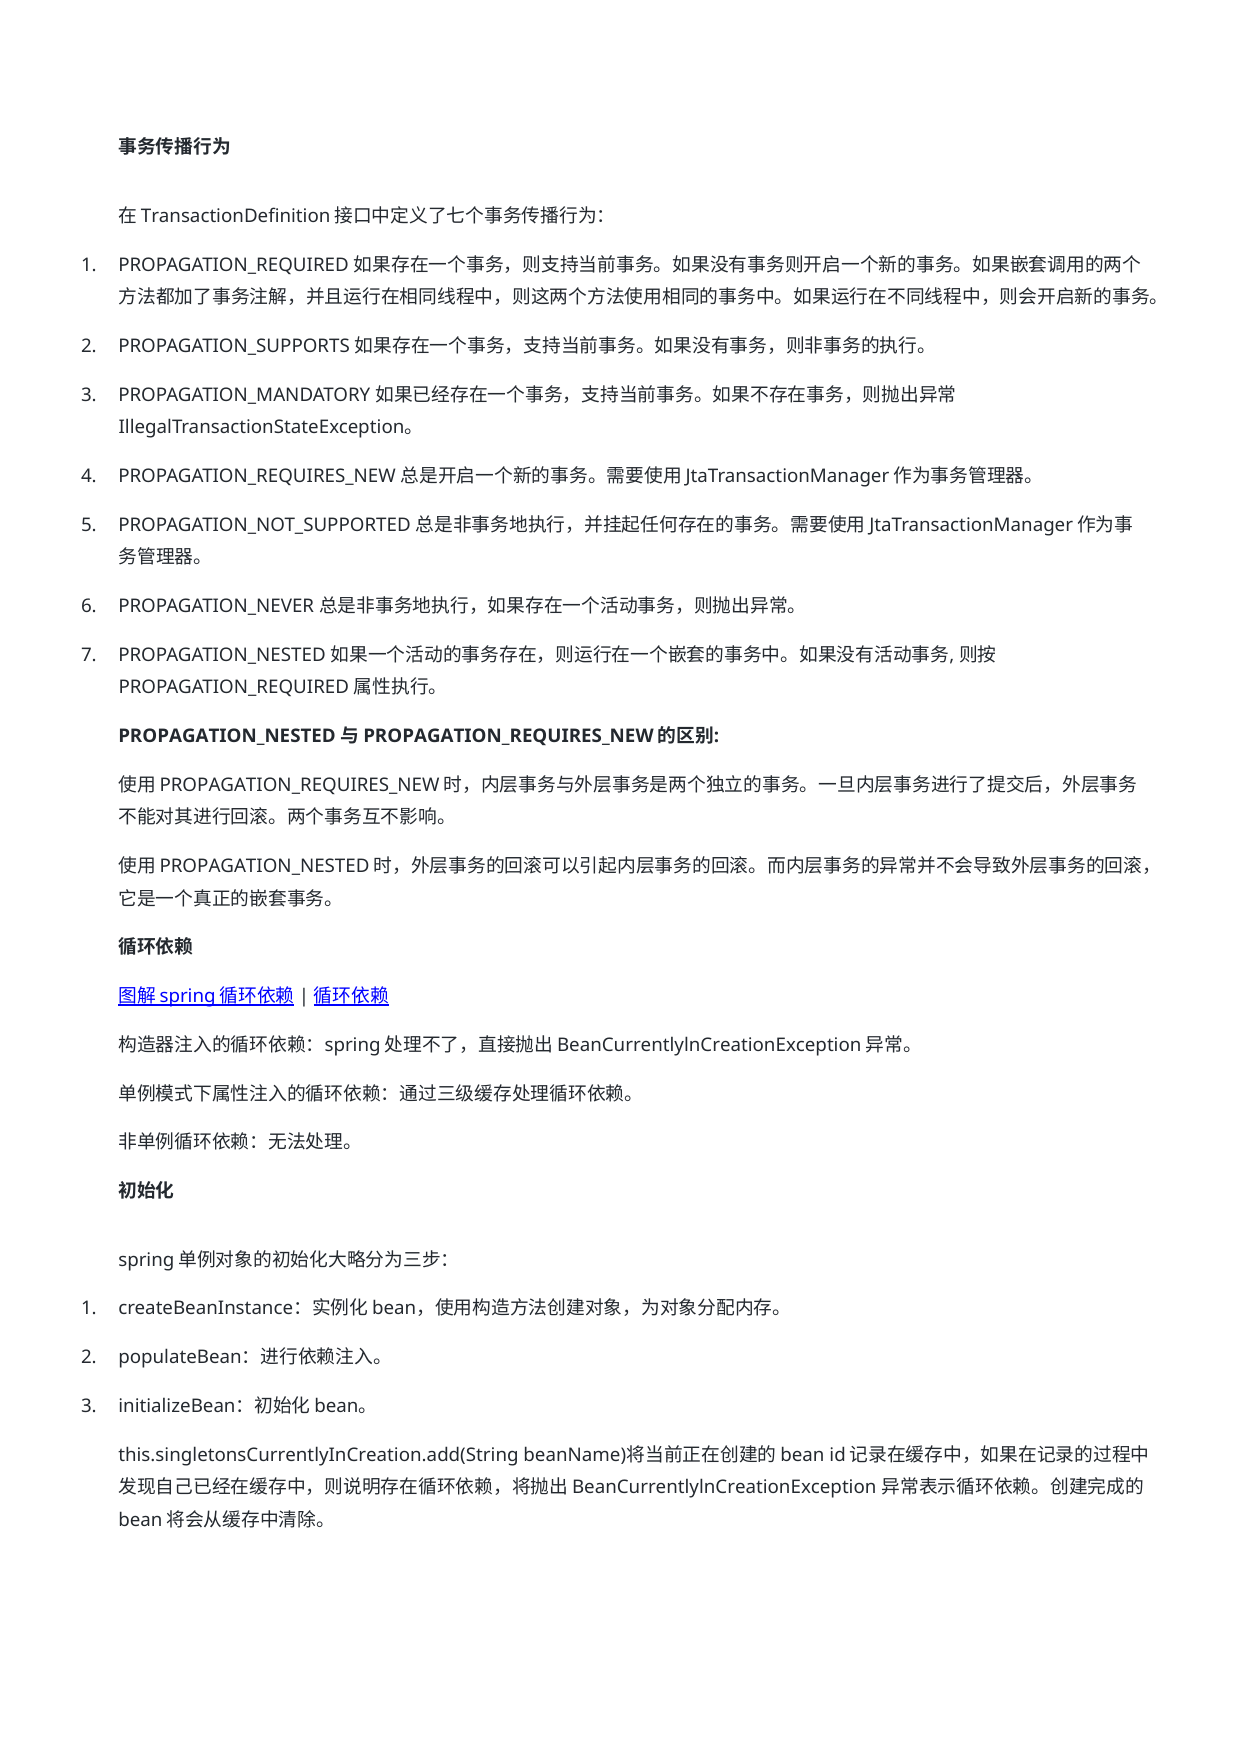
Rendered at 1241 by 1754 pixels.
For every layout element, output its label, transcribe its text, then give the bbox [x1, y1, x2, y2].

list PROPAGATION_NOT_SUPPORTED 总是非事务地执行，并挂起任何存在的事务。需要使用JtaTransactionManager作为事务管理器。 [81, 507, 1152, 572]
text 单例模式下属性注入的循环依赖：通过三级缓存处理循环依赖。 [118, 1076, 1152, 1108]
subtitle 事务传播行为 [118, 129, 1152, 162]
text 图解spring循环依赖 | 循环依赖 [118, 978, 1152, 1011]
list createBeanInstance：实例化bean，使用构造方法创建对象，为对象分配内存。 [81, 1290, 1152, 1323]
list PROPAGATION_MANDATORY 如果已经存在一个事务，支持当前事务。如果不存在事务，则抛出异常IllegalTransactionStateException。 [81, 377, 1152, 442]
list PROPAGATION_REQUIRED 如果存在一个事务，则支持当前事务。如果没有事务则开启一个新的事务。如果嵌套调用的两个方法都加了事务注解，并且运行在相同线程中，则这两个方法使用相同的事务中。如果运行在不同线程中，则会开启新的事务。 [81, 247, 1152, 312]
text PROPAGATION_NESTED 与PROPAGATION_REQUIRES_NEW的区别: [118, 718, 1152, 751]
list initializeBean：初始化bean。 [81, 1388, 1152, 1420]
text 非单例循环依赖：无法处理。 [118, 1124, 1152, 1157]
subtitle 初始化 [118, 1173, 1152, 1206]
list PROPAGATION_NEVER 总是非事务地执行，如果存在一个活动事务，则抛出异常。 [81, 588, 1152, 621]
list PROPAGATION_NESTED 如果一个活动的事务存在，则运行在一个嵌套的事务中。如果没有活动事务, 则按PROPAGATION_REQUIRED 属性执行。 [81, 637, 1152, 702]
subtitle 循环依赖 [118, 929, 1152, 962]
text 在TransactionDefinition接口中定义了七个事务传播行为： [118, 198, 1152, 231]
text 使用PROPAGATION_NESTED时，外层事务的回滚可以引起内层事务的回滚。而内层事务的异常并不会导致外层事务的回滚，它是一个真正的嵌套事务。 [118, 848, 1152, 913]
text this.singletonsCurrentlyInCreation.add(String beanName)将当前正在创建的bean id记录在缓存中，如果在记录的过程中发现自己已经在缓存中，则说明存在循环依赖，将抛出BeanCurrentlylnCreationException 异常表示循环依赖。创建完成的bean将会从缓存中清除。 [118, 1437, 1152, 1534]
list populateBean：进行依赖注入。 [81, 1339, 1152, 1372]
text 使用PROPAGATION_REQUIRES_NEW时，内层事务与外层事务是两个独立的事务。一旦内层事务进行了提交后，外层事务不能对其进行回滚。两个事务互不影响。 [118, 767, 1152, 832]
list PROPAGATION_SUPPORTS 如果存在一个事务，支持当前事务。如果没有事务，则非事务的执行。 [81, 328, 1152, 361]
text 构造器注入的循环依赖：spring处理不了，直接抛出BeanCurrentlylnCreationException异常。 [118, 1027, 1152, 1059]
list PROPAGATION_REQUIRES_NEW 总是开启一个新的事务。需要使用JtaTransactionManager作为事务管理器。 [81, 458, 1152, 491]
text spring单例对象的初始化大略分为三步： [118, 1242, 1152, 1274]
